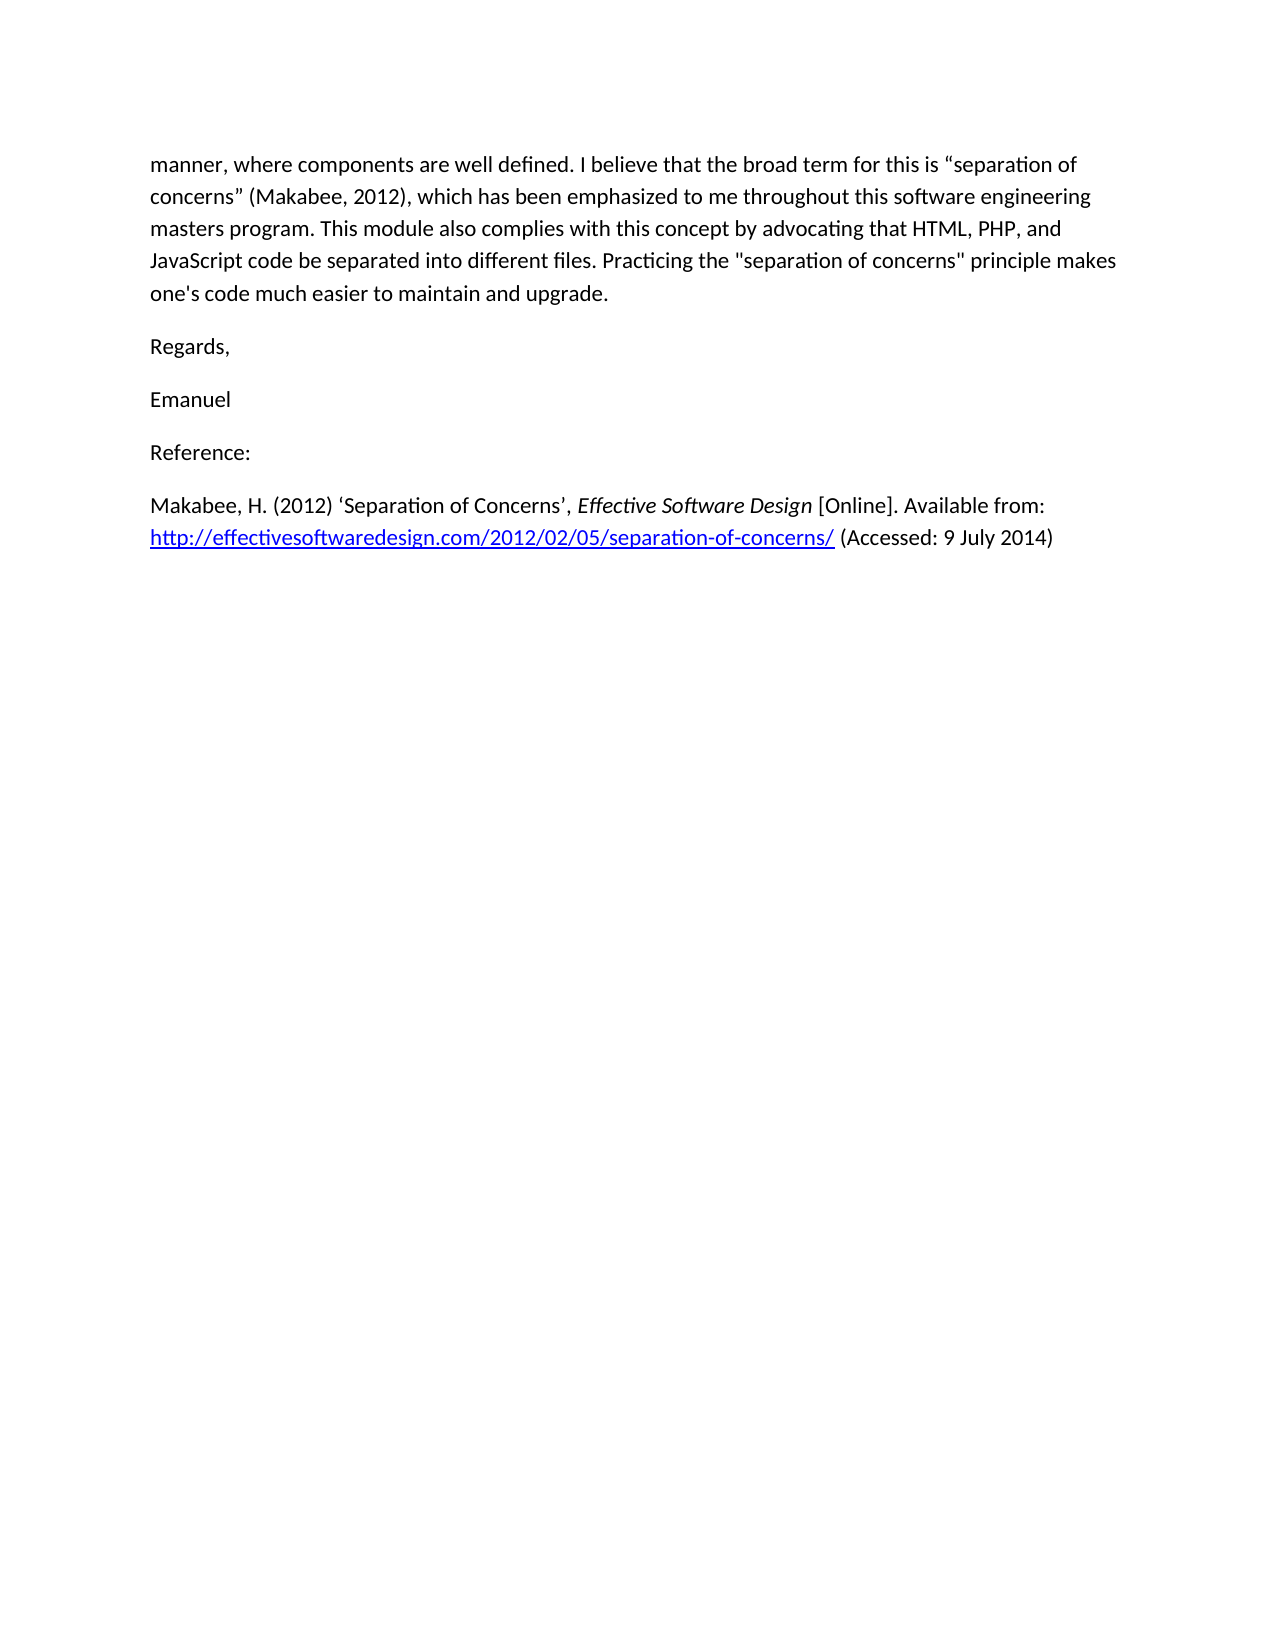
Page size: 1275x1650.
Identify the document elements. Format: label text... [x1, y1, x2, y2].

text Regards, [150, 332, 1125, 360]
text Reference: [150, 438, 1125, 466]
text Makabee, H. (2012) ‘Separation of Concerns’, Effective Software Design [Online]. Available from: http://effectivesoftwaredesign.com/2012/02/05/separation-of-concerns/ (Accessed: 9 July 2014) [150, 491, 1125, 551]
text Emanuel [150, 385, 1125, 413]
